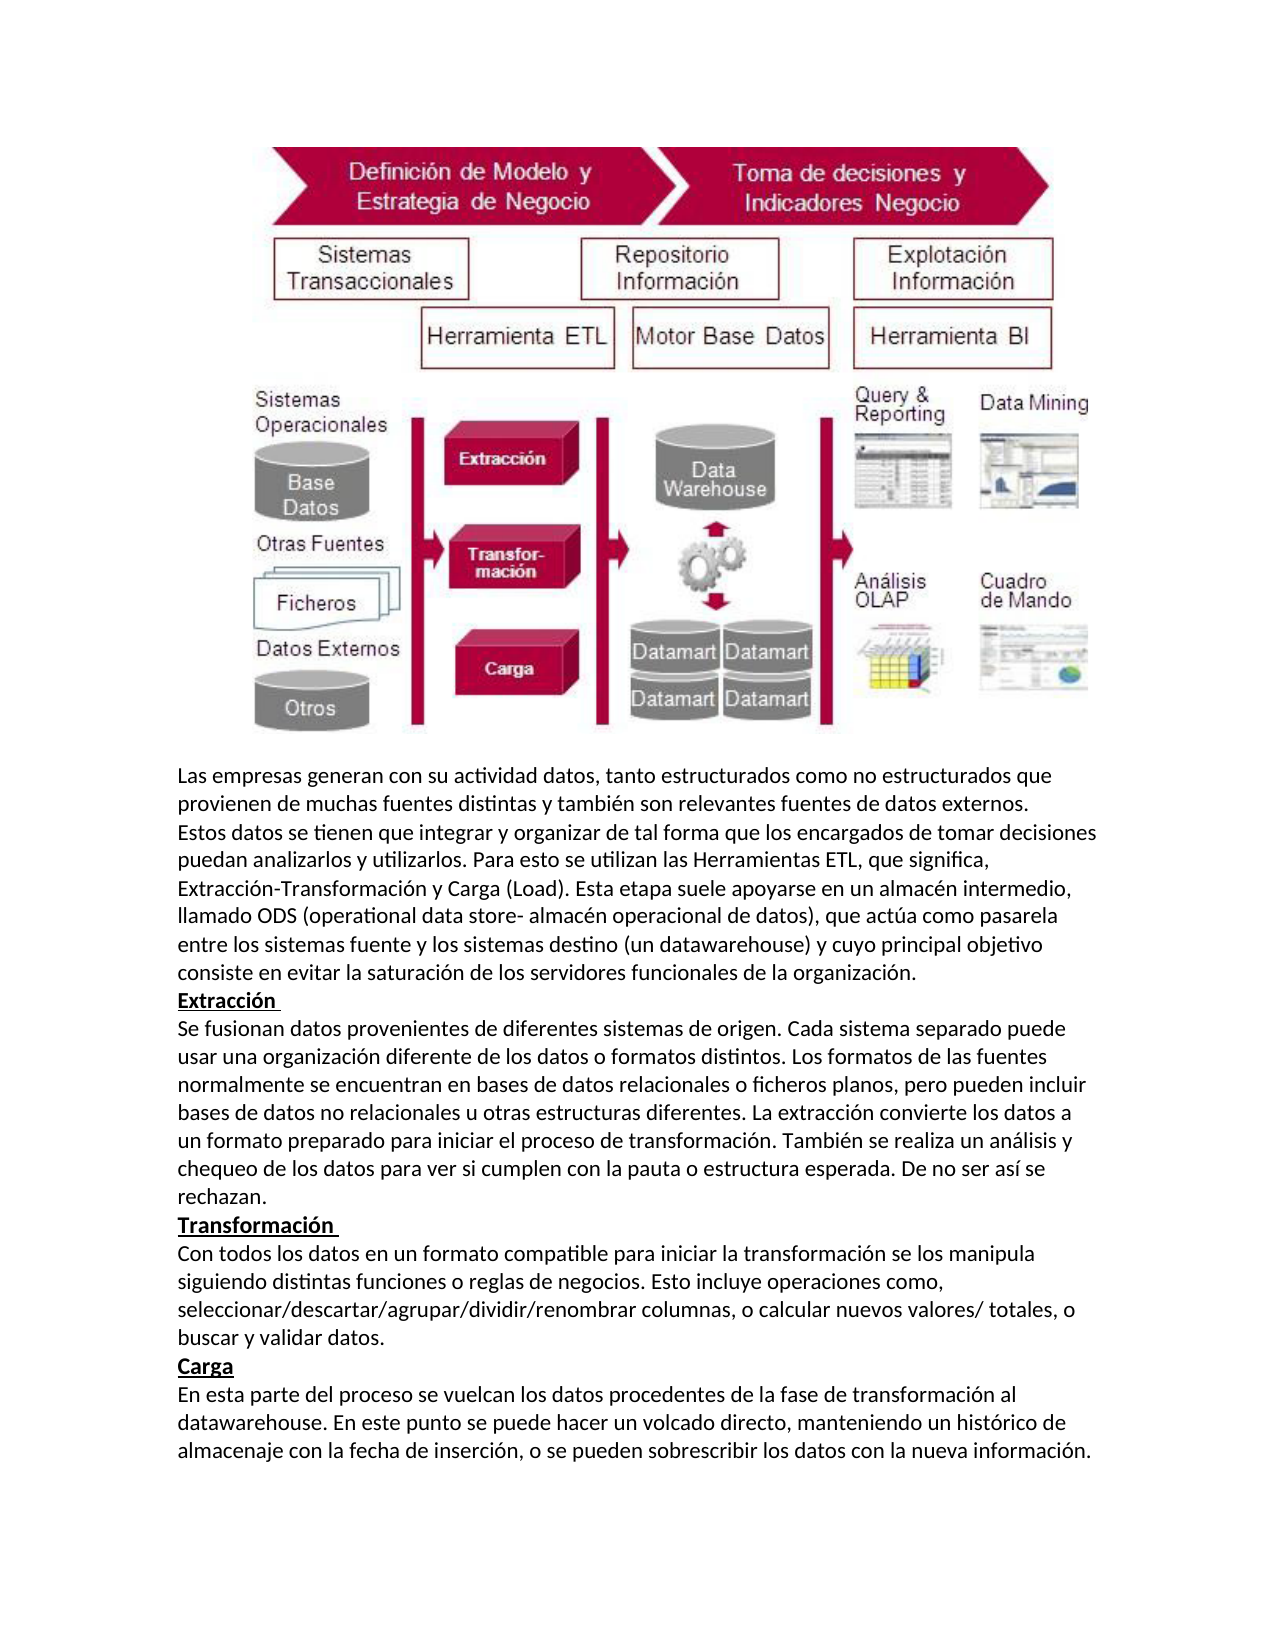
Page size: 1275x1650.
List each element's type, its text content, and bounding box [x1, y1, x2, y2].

text Extracción [177, 986, 1098, 1014]
text En esta parte del proceso se vuelcan los datos procedentes de la fase de transformación al datawarehouse. En este punto se puede hacer un volcado directo, manteniendo un histórico de almacenaje con la fecha de inserción, o se pueden sobrescribir los datos con la nueva información. [177, 1381, 1098, 1464]
text Carga [177, 1351, 1098, 1381]
text Las empresas generan con su actividad datos, tanto estructurados como no estructurados que provienen de muchas fuentes distintas y también son relevantes fuentes de datos externos. [177, 762, 1098, 818]
text Transformación [177, 1210, 1098, 1239]
text Con todos los datos en un formato compatible para iniciar la transformación se los manipula siguiendo distintas funciones o reglas de negocios. Esto incluye operaciones como, seleccionar/descartar/agrupar/dividir/renombrar columnas, o calcular nuevos valores/ totales, o buscar y validar datos. [177, 1239, 1098, 1351]
text Estos datos se tienen que integrar y organizar de tal forma que los encargados de tomar decisiones puedan analizarlos y utilizarlos. Para esto se utilizan las Herramientas ETL, que significa, Extracción-Transformación y Carga (Load). Esta etapa suele apoyarse en un almacén intermedio, llamado ODS (operational data store- almacén operacional de datos), que actúa como pasarela entre los sistemas fuente y los sistemas destino (un datawarehouse) y cuyo principal objetivo consiste en evitar la saturación de los servidores funcionales de la organización. [177, 818, 1098, 986]
text Se fusionan datos provenientes de diferentes sistemas de origen. Cada sistema separado puede usar una organización diferente de los datos o formatos distintos. Los formatos de las fuentes normalmente se encuentran en bases de datos relacionales o ficheros planos, pero pueden incluir bases de datos no relacionales u otras estructuras diferentes. La extracción convierte los datos a un formato preparado para iniciar el proceso de transformación. También se realiza un análisis y chequeo de los datos para ver si cumplen con la pauta o estructura esperada. De no ser así se rechazan. [177, 1014, 1098, 1210]
